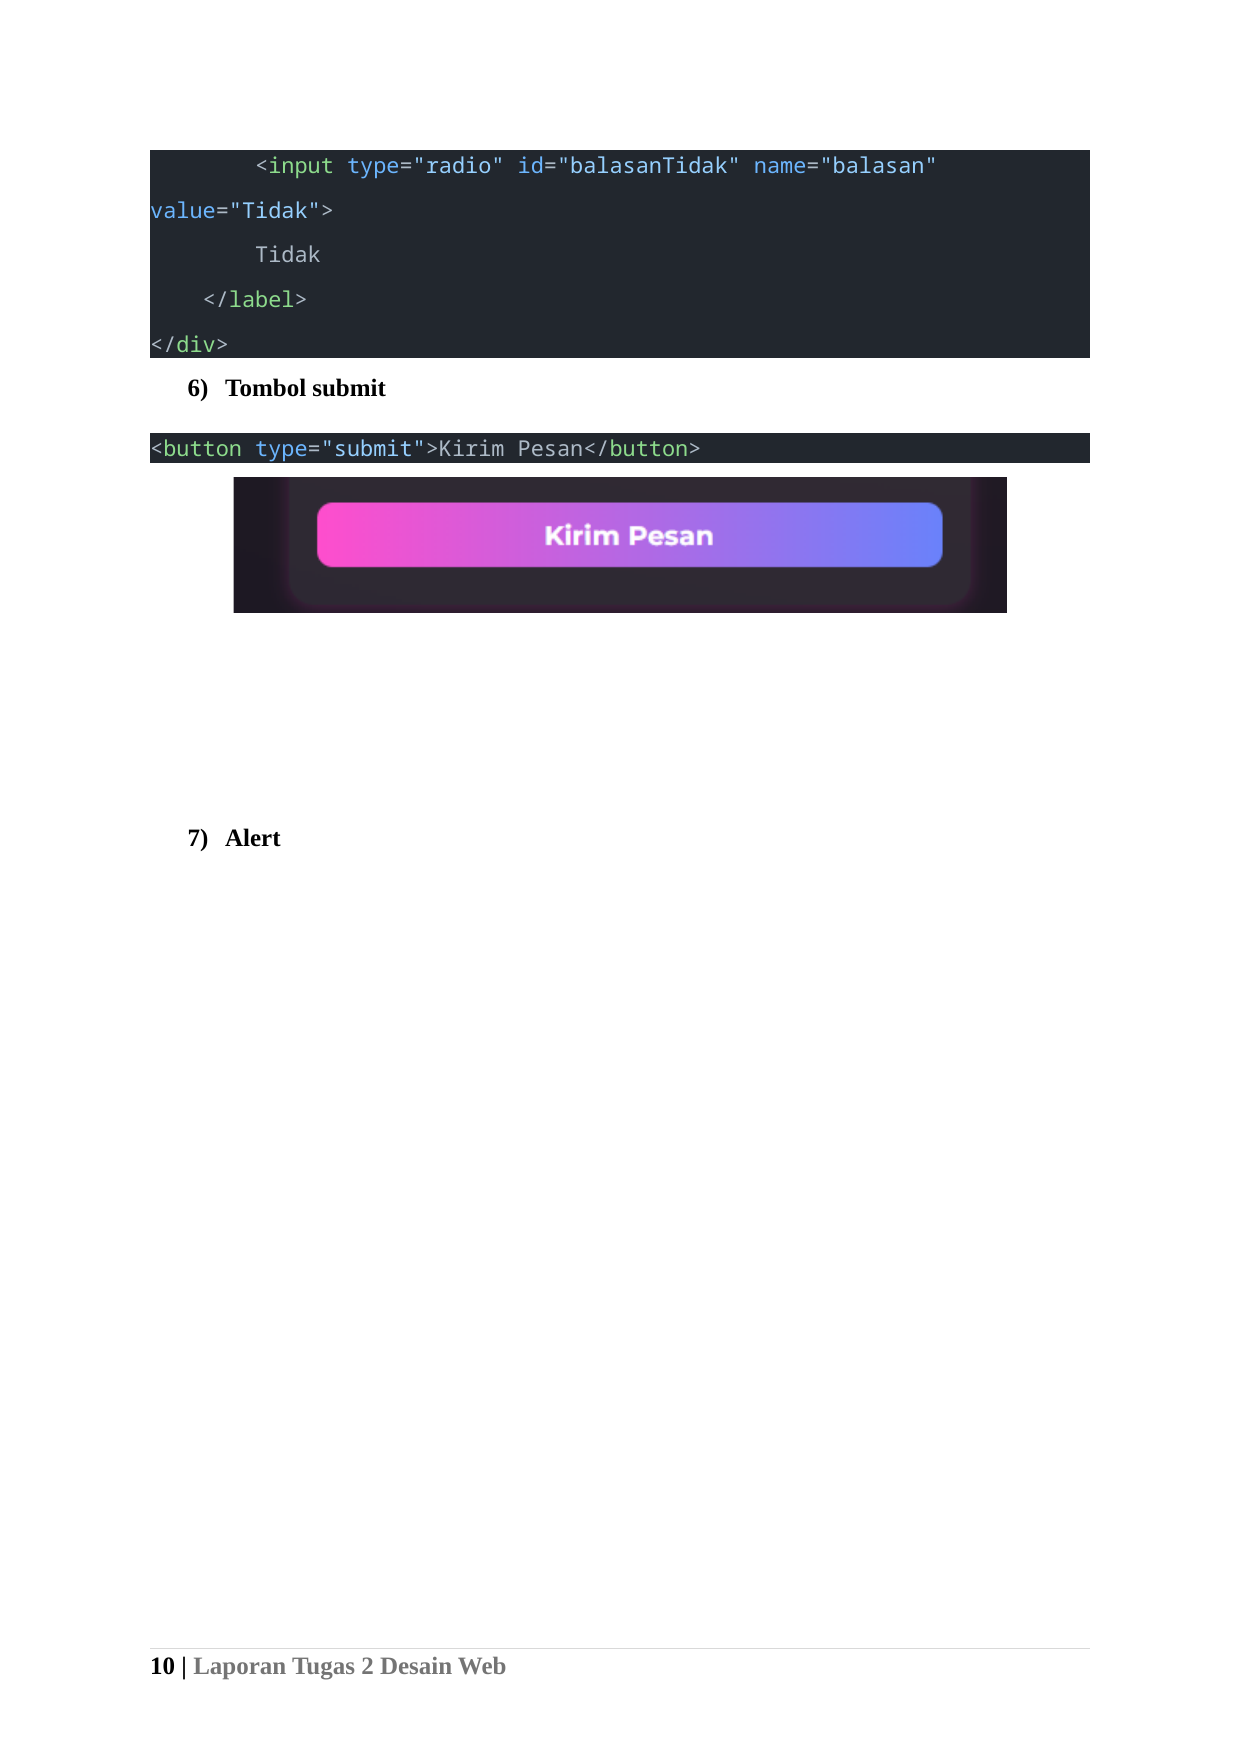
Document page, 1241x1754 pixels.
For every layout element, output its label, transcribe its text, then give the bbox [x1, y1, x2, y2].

text <input type="radio" id="balasanTidak" name="balasan" value="Tidak"> [150, 150, 1090, 224]
text </div> [150, 329, 1090, 358]
list Alert [187, 823, 1090, 852]
picture [233, 477, 1007, 613]
text </label> [150, 284, 1090, 314]
text <button type="submit">Kirim Pesan</button> [150, 433, 1090, 463]
list Tombol submit [187, 373, 1090, 402]
text Tidak [150, 239, 1090, 269]
